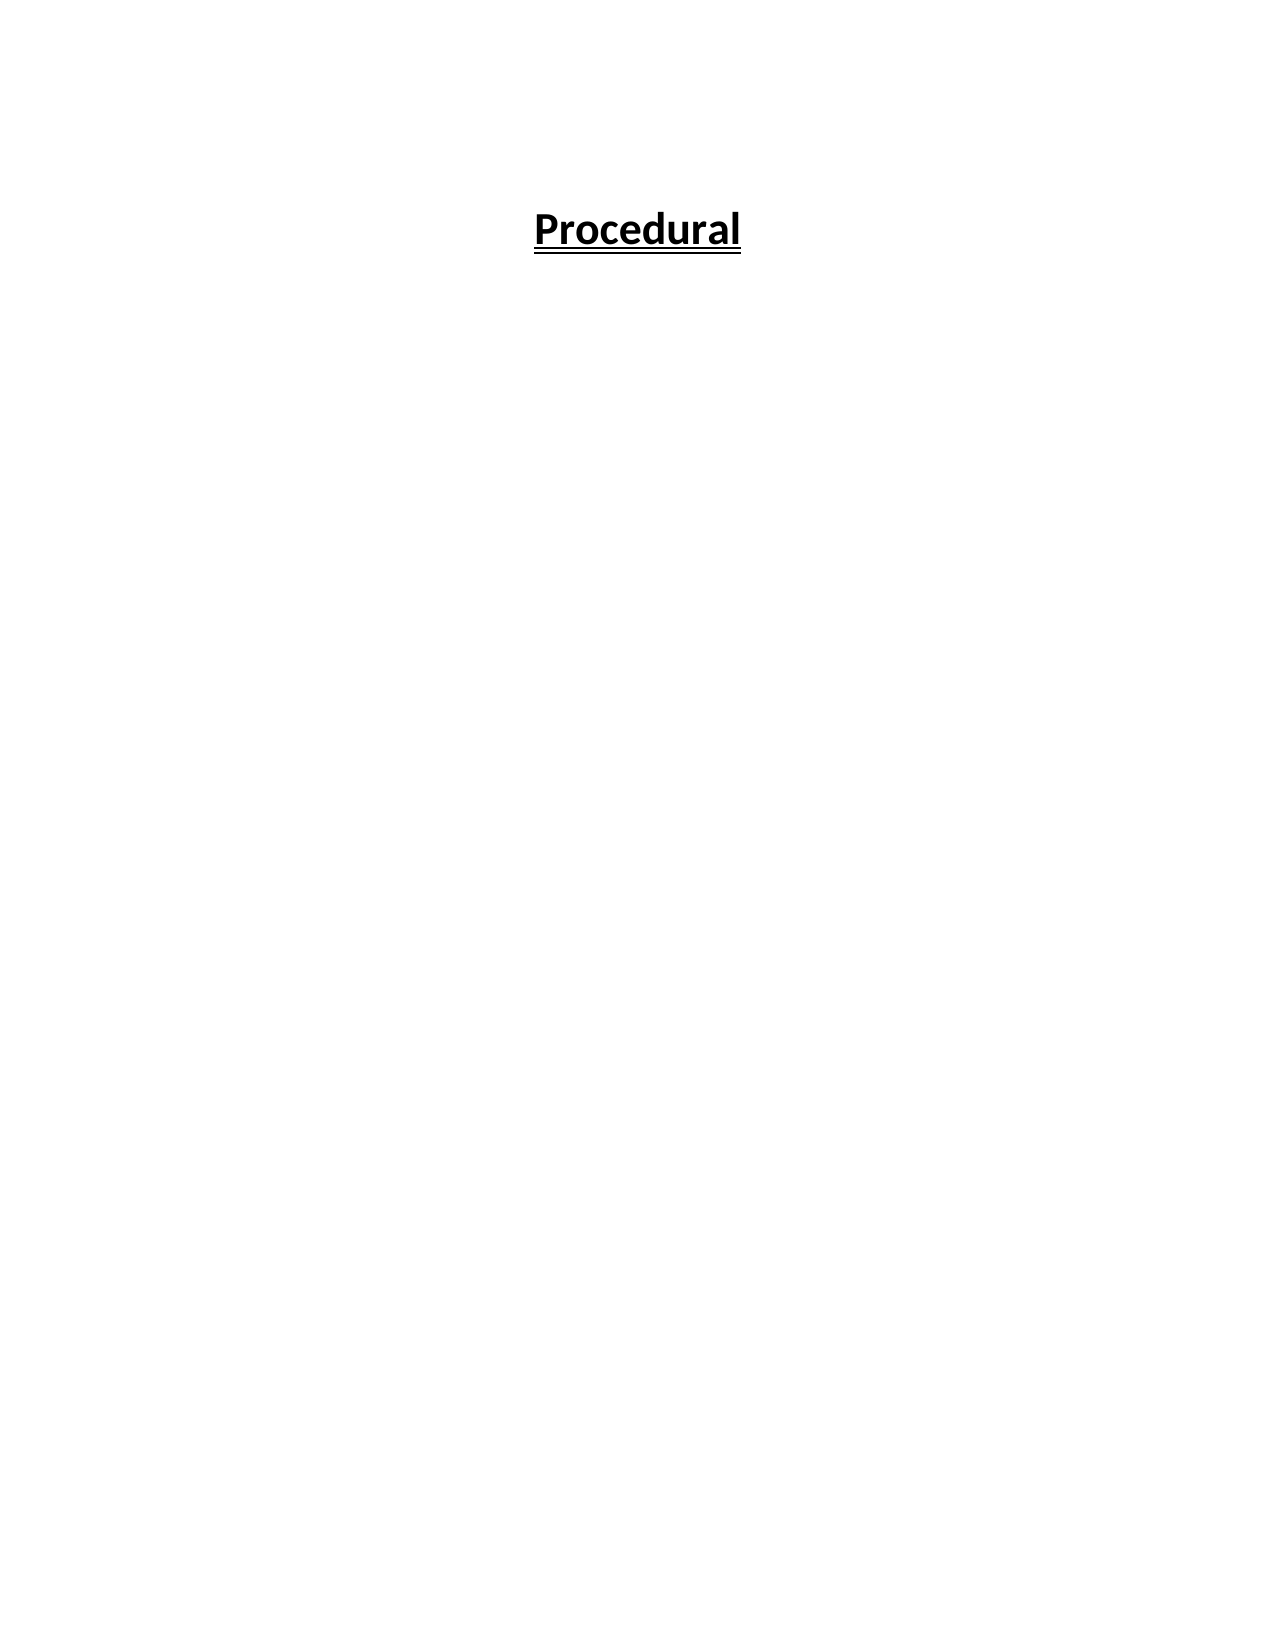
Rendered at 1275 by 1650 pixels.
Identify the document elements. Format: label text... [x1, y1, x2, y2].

subtitle Procedural [150, 200, 1125, 256]
